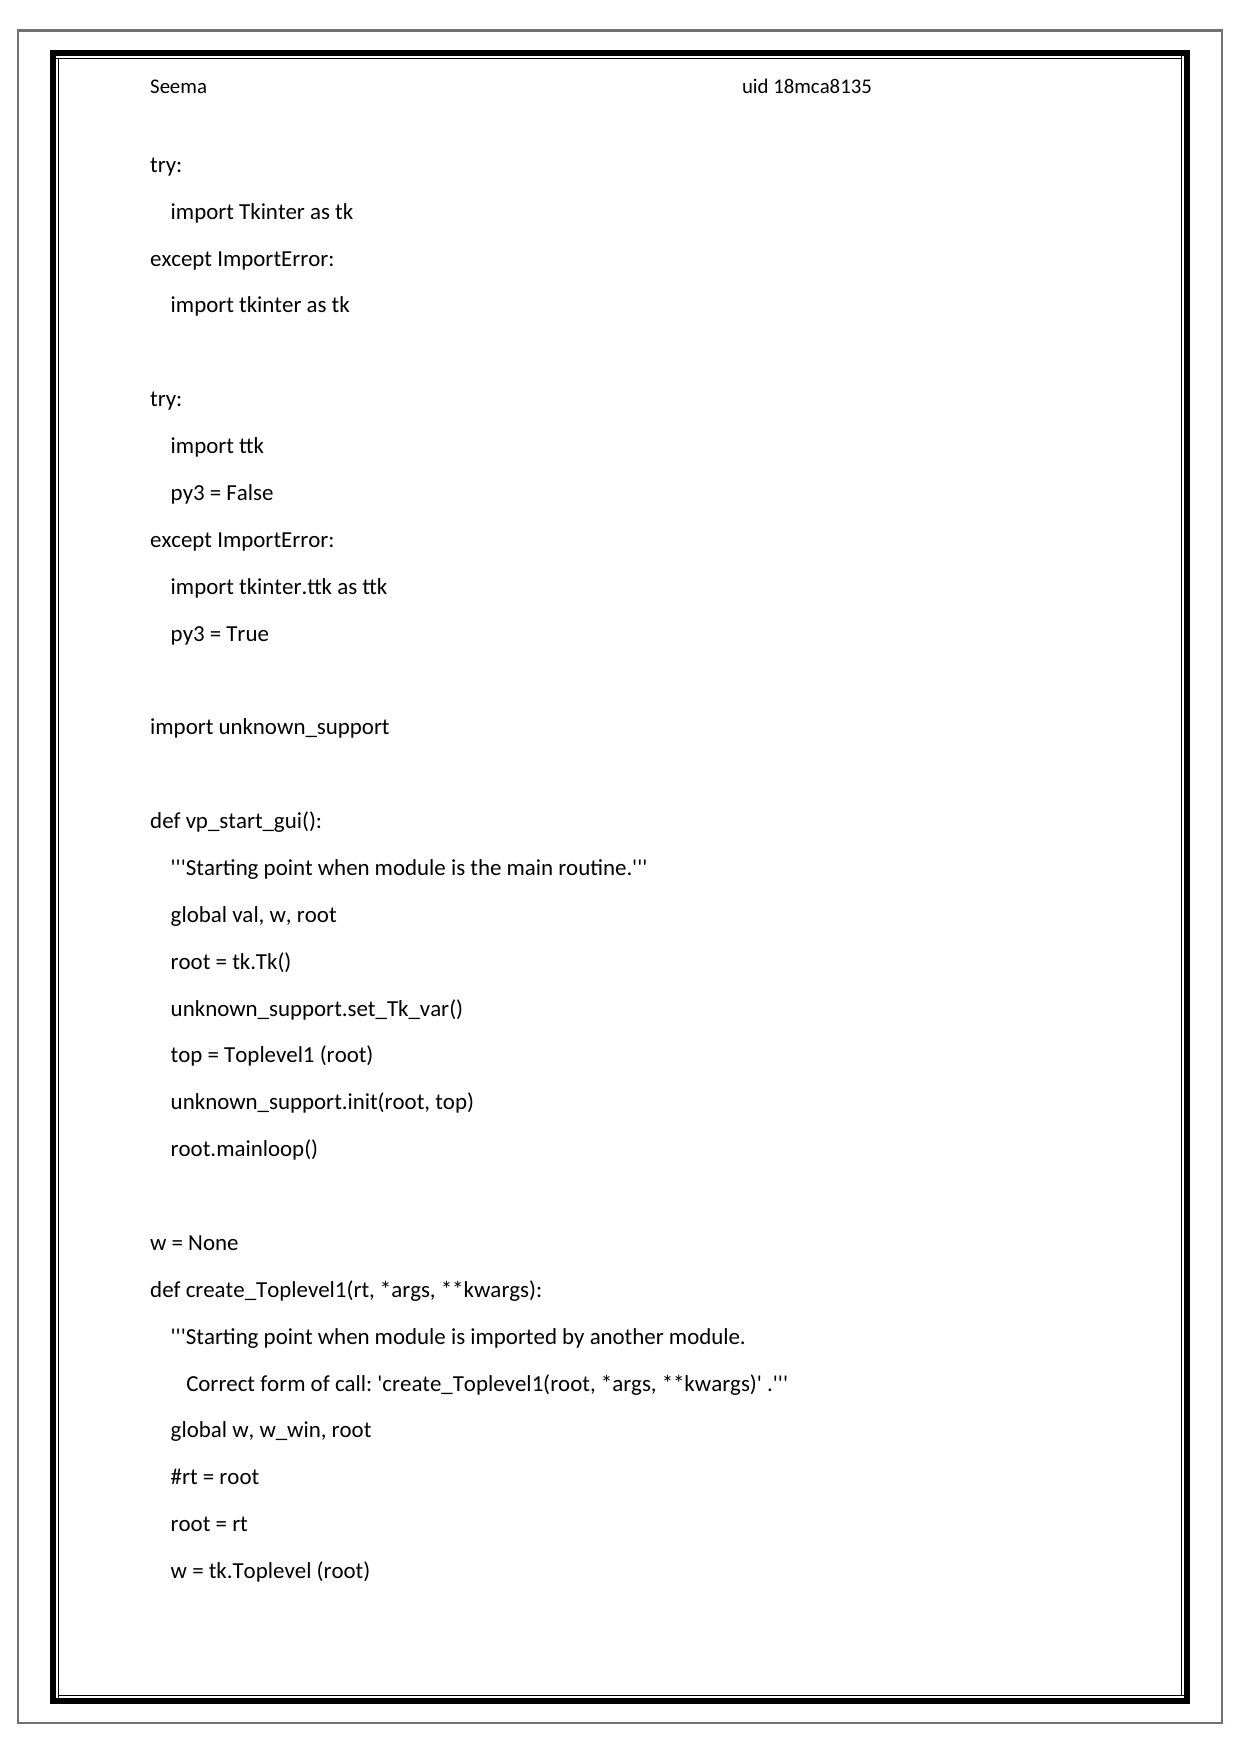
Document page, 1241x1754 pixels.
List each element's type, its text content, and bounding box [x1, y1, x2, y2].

text import tkinter.ttk as ttk [150, 572, 1090, 600]
text import ttk [150, 431, 1090, 459]
text import tkinter as tk [150, 291, 1090, 319]
text global val, w, root [150, 900, 1090, 928]
text except ImportError: [150, 525, 1090, 553]
text import unknown_support [150, 712, 1090, 741]
text root = tk.Tk() [150, 947, 1090, 975]
text def vp_start_gui(): [150, 806, 1090, 834]
text #rt = root [150, 1462, 1090, 1491]
text w = None [150, 1228, 1090, 1256]
text '''Starting point when module is imported by another module. [150, 1322, 1090, 1350]
text root = rt [150, 1509, 1090, 1537]
text unknown_support.set_Tk_var() [150, 994, 1090, 1022]
text global w, w_win, root [150, 1416, 1090, 1444]
text root.mainloop() [150, 1134, 1090, 1162]
text py3 = False [150, 478, 1090, 506]
text try: [150, 150, 1090, 178]
text py3 = True [150, 619, 1090, 647]
text import Tkinter as tk [150, 197, 1090, 225]
text unknown_support.init(root, top) [150, 1087, 1090, 1116]
text def create_Toplevel1(rt, *args, **kwargs): [150, 1275, 1090, 1303]
text '''Starting point when module is the main routine.''' [150, 853, 1090, 881]
text Correct form of call: 'create_Toplevel1(root, *args, **kwargs)' .''' [150, 1369, 1090, 1397]
text w = tk.Toplevel (root) [150, 1556, 1090, 1584]
text try: [150, 384, 1090, 412]
text except ImportError: [150, 244, 1090, 272]
text top = Toplevel1 (root) [150, 1041, 1090, 1069]
